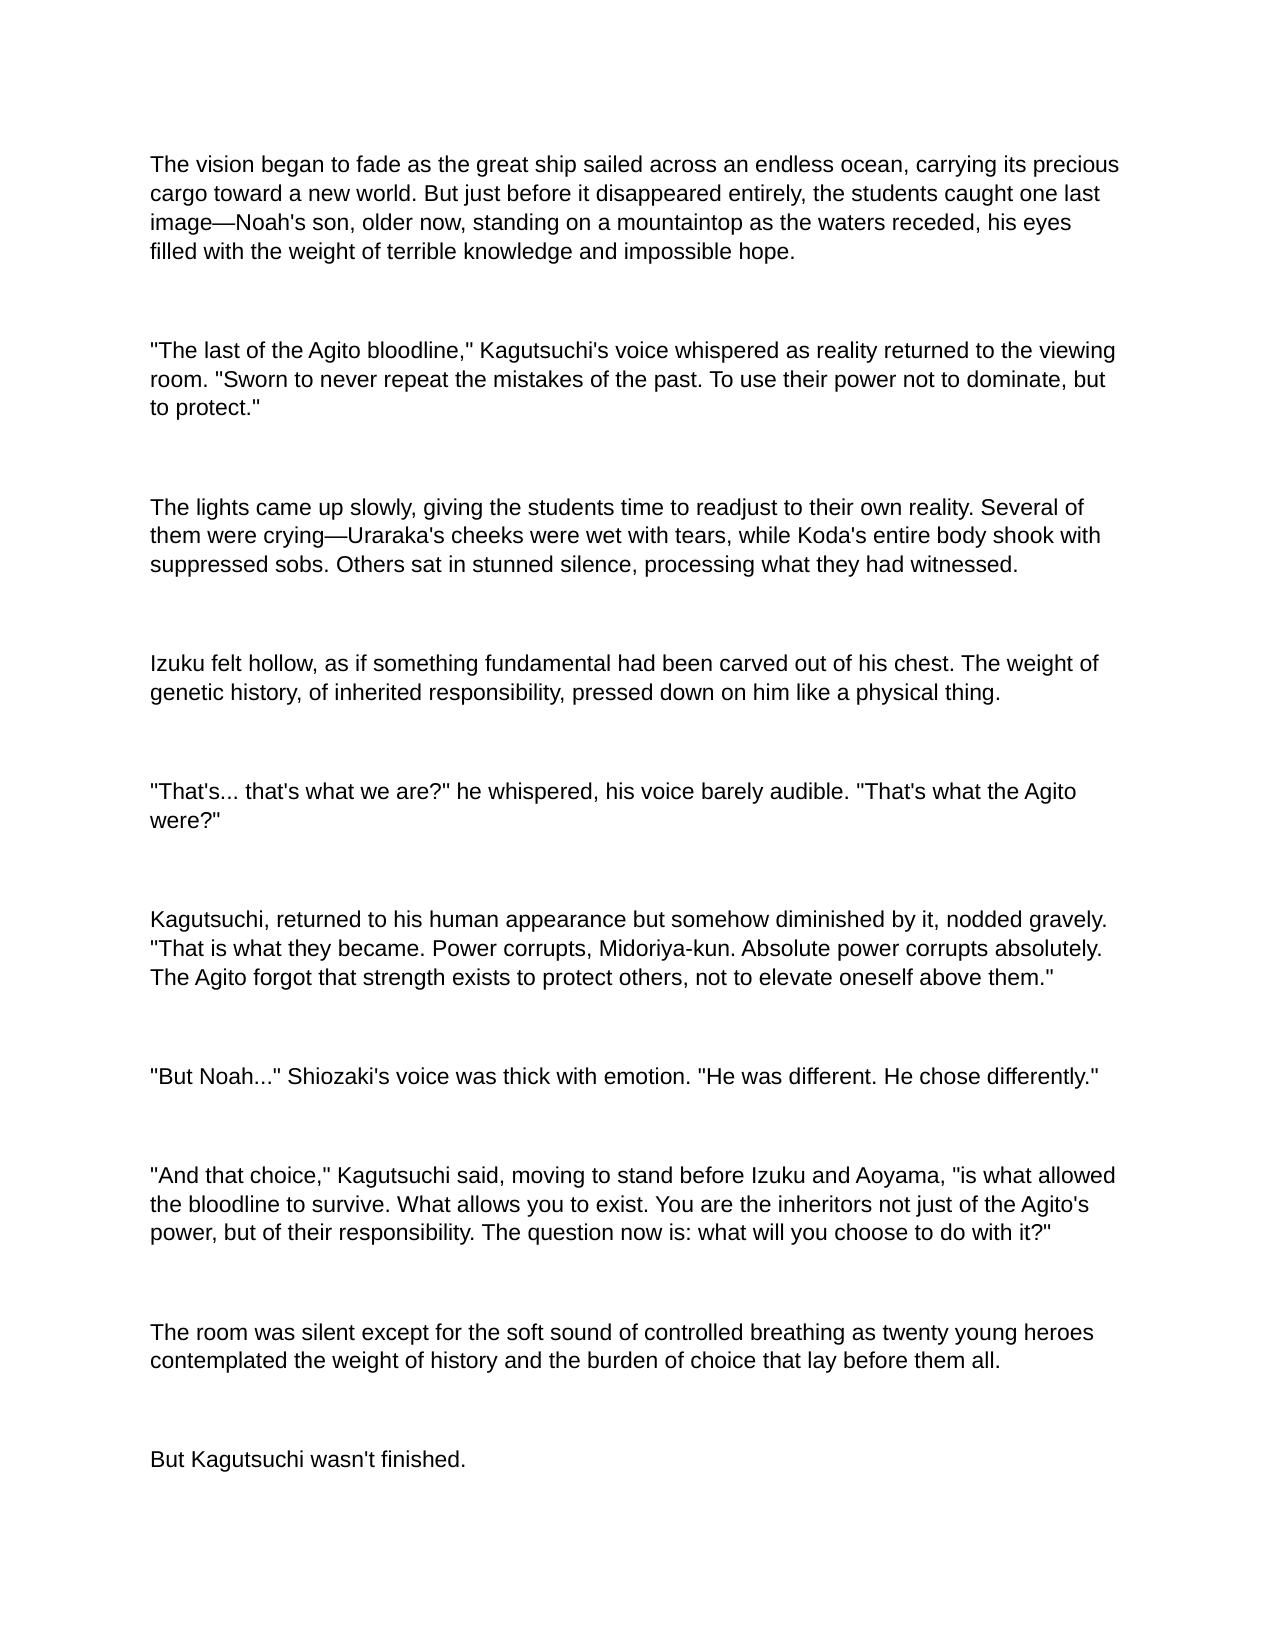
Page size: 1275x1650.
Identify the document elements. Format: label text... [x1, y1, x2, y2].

text But Kagutsuchi wasn't finished. [150, 1445, 1125, 1474]
text "That's... that's what we are?" he whispered, his voice barely audible. "That's what the Agito were?" [150, 777, 1125, 834]
text "But Noah..." Shiozaki's voice was thick with emotion. "He was different. He chose differently." [150, 1061, 1125, 1090]
text The lights came up slowly, giving the students time to readjust to their own reality. Several of them were crying—Uraraka's cheeks were wet with tears, while Koda's entire body shook with suppressed sobs. Others sat in stunned silence, processing what they had witnessed. [150, 492, 1125, 578]
text "The last of the Agito bloodline," Kagutsuchi's voice whispered as reality returned to the viewing room. "Sworn to never repeat the mistakes of the past. To use their power not to dominate, but to protect." [150, 335, 1125, 422]
text The vision began to fade as the great ship sailed across an endless ocean, carrying its precious cargo toward a new world. But just before it disappeared entirely, the students caught one last image—Noah's son, older now, standing on a mountaintop as the waters receded, his eyes filled with the weight of terrible knowledge and impossible hope. [150, 150, 1125, 265]
text Izuku felt hollow, as if something fundamental had been carved out of his chest. The weight of genetic history, of inherited responsibility, pressed down on him like a physical thing. [150, 649, 1125, 706]
text The room was silent except for the soft sound of controlled breathing as twenty young heroes contemplated the weight of history and the burden of choice that lay before them all. [150, 1317, 1125, 1374]
text "And that choice," Kagutsuchi said, moving to stand before Izuku and Aoyama, "is what allowed the bloodline to survive. What allows you to exist. You are the inheritors not just of the Agito's power, but of their responsibility. The question now is: what will you choose to do with it?" [150, 1160, 1125, 1247]
text Kagutsuchi, returned to his human appearance but somehow diminished by it, nodded gravely. "That is what they became. Power corrupts, Midoriya-kun. Absolute power corrupts absolutely. The Agito forgot that strength exists to protect others, not to elevate oneself above them." [150, 904, 1125, 991]
